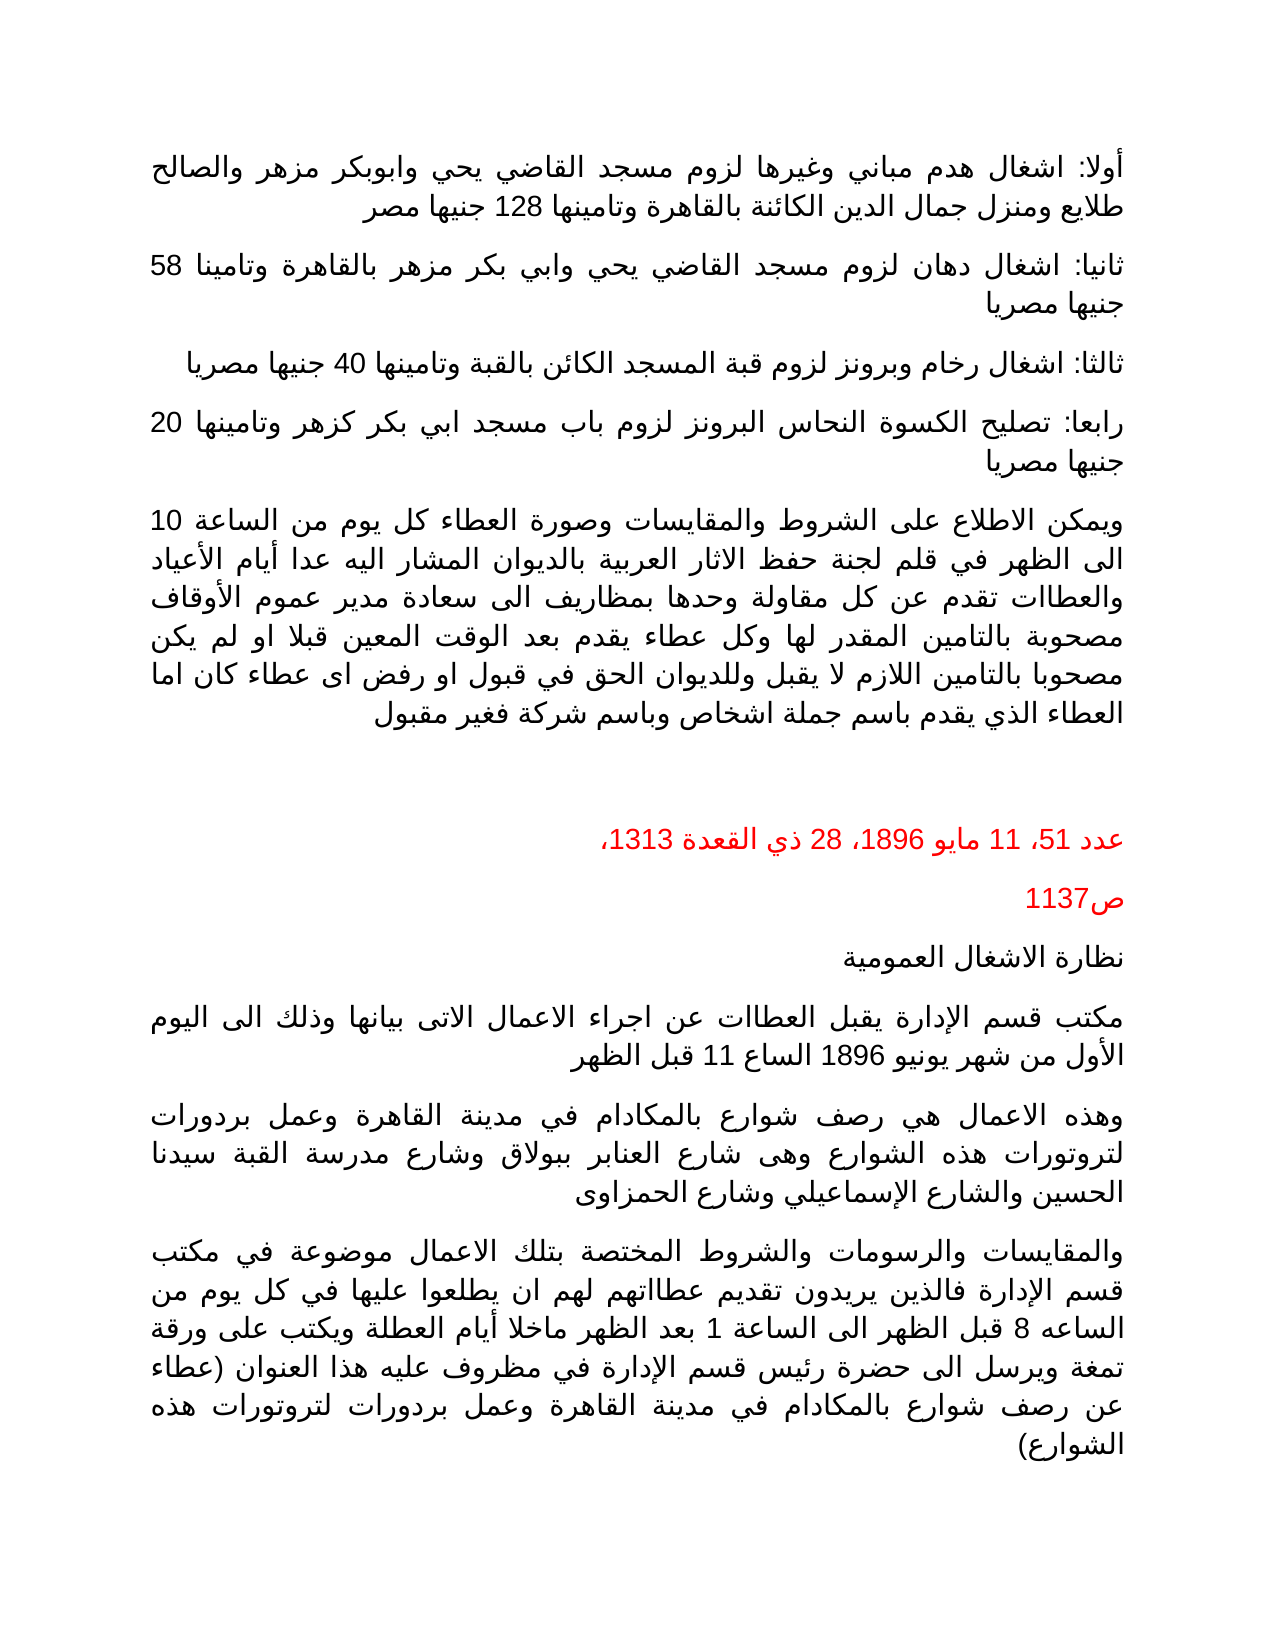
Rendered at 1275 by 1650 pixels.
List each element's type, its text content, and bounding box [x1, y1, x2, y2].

text والمقايسات والرسومات والشروط المختصة بتلك الاعمال موضوعة في مكتب قسم الإدارة فالذين يريدون تقديم عطااتهم لهم ان يطلعوا عليها في كل يوم من الساعه 8 قبل الظهر الى الساعة 1 بعد الظهر ماخلا أيام العطلة ويكتب على ورقة تمغة ويرسل الى حضرة رئيس قسم الإدارة في مظروف عليه هذا العنوان (عطاء عن رصف شوارع بالمكادام في مدينة القاهرة وعمل بردورات لتروتورات هذه الشوارع) [150, 1234, 1125, 1460]
text رابعا: تصليح الكسوة النحاس البرونز لزوم باب مسجد ابي بكر كزهر وتامينها 20 جنيها مصريا [150, 405, 1125, 477]
text ثانيا: اشغال دهان لزوم مسجد القاضي يحي وابي بكر مزهر بالقاهرة وتامينا 58 جنيها مصريا [150, 248, 1125, 320]
text عدد 51، 11 مايو 1896، 28 ذي القعدة 1313، [150, 822, 1125, 855]
text مكتب قسم الإدارة يقبل العطاات عن اجراء الاعمال الاتى بيانها وذلك الى اليوم الأول من شهر يونيو 1896 الساع 11 قبل الظهر [150, 1000, 1125, 1072]
text وهذه الاعمال هي رصف شوارع بالمكادام في مدينة القاهرة وعمل بردورات لتروتورات هذه الشوارع وهى شارع العنابر ببولاق وشارع مدرسة القبة سيدنا الحسين والشارع الإسماعيلي وشارع الحمزاوى [150, 1098, 1125, 1208]
text أولا: اشغال هدم مباني وغيرها لزوم مسجد القاضي يحي وابوبكر مزهر والصالح طلايع ومنزل جمال الدين الكائنة بالقاهرة وتامينها 128 جنيها مصر [150, 150, 1125, 222]
text ثالثا: اشغال رخام وبرونز لزوم قبة المسجد الكائن بالقبة وتامينها 40 جنيها مصريا [150, 346, 1125, 379]
text ويمكن الاطلاع على الشروط والمقايسات وصورة العطاء كل يوم من الساعة 10 الى الظهر في قلم لجنة حفظ الاثار العربية بالديوان المشار اليه عدا أيام الأعياد والعطاات تقدم عن كل مقاولة وحدها بمظاريف الى سعادة مدير عموم الأوقاف مصحوبة بالتامين المقدر لها وكل عطاء يقدم بعد الوقت المعين قبلا او لم يكن مصحوبا بالتامين اللازم لا يقبل وللديوان الحق في قبول او رفض اى عطاء كان اما العطاء الذي يقدم باسم جملة اشخاص وباسم شركة فغير مقبول [150, 503, 1125, 729]
text ص1137 [150, 881, 1125, 914]
text نظارة الاشغال العمومية [150, 940, 1125, 974]
